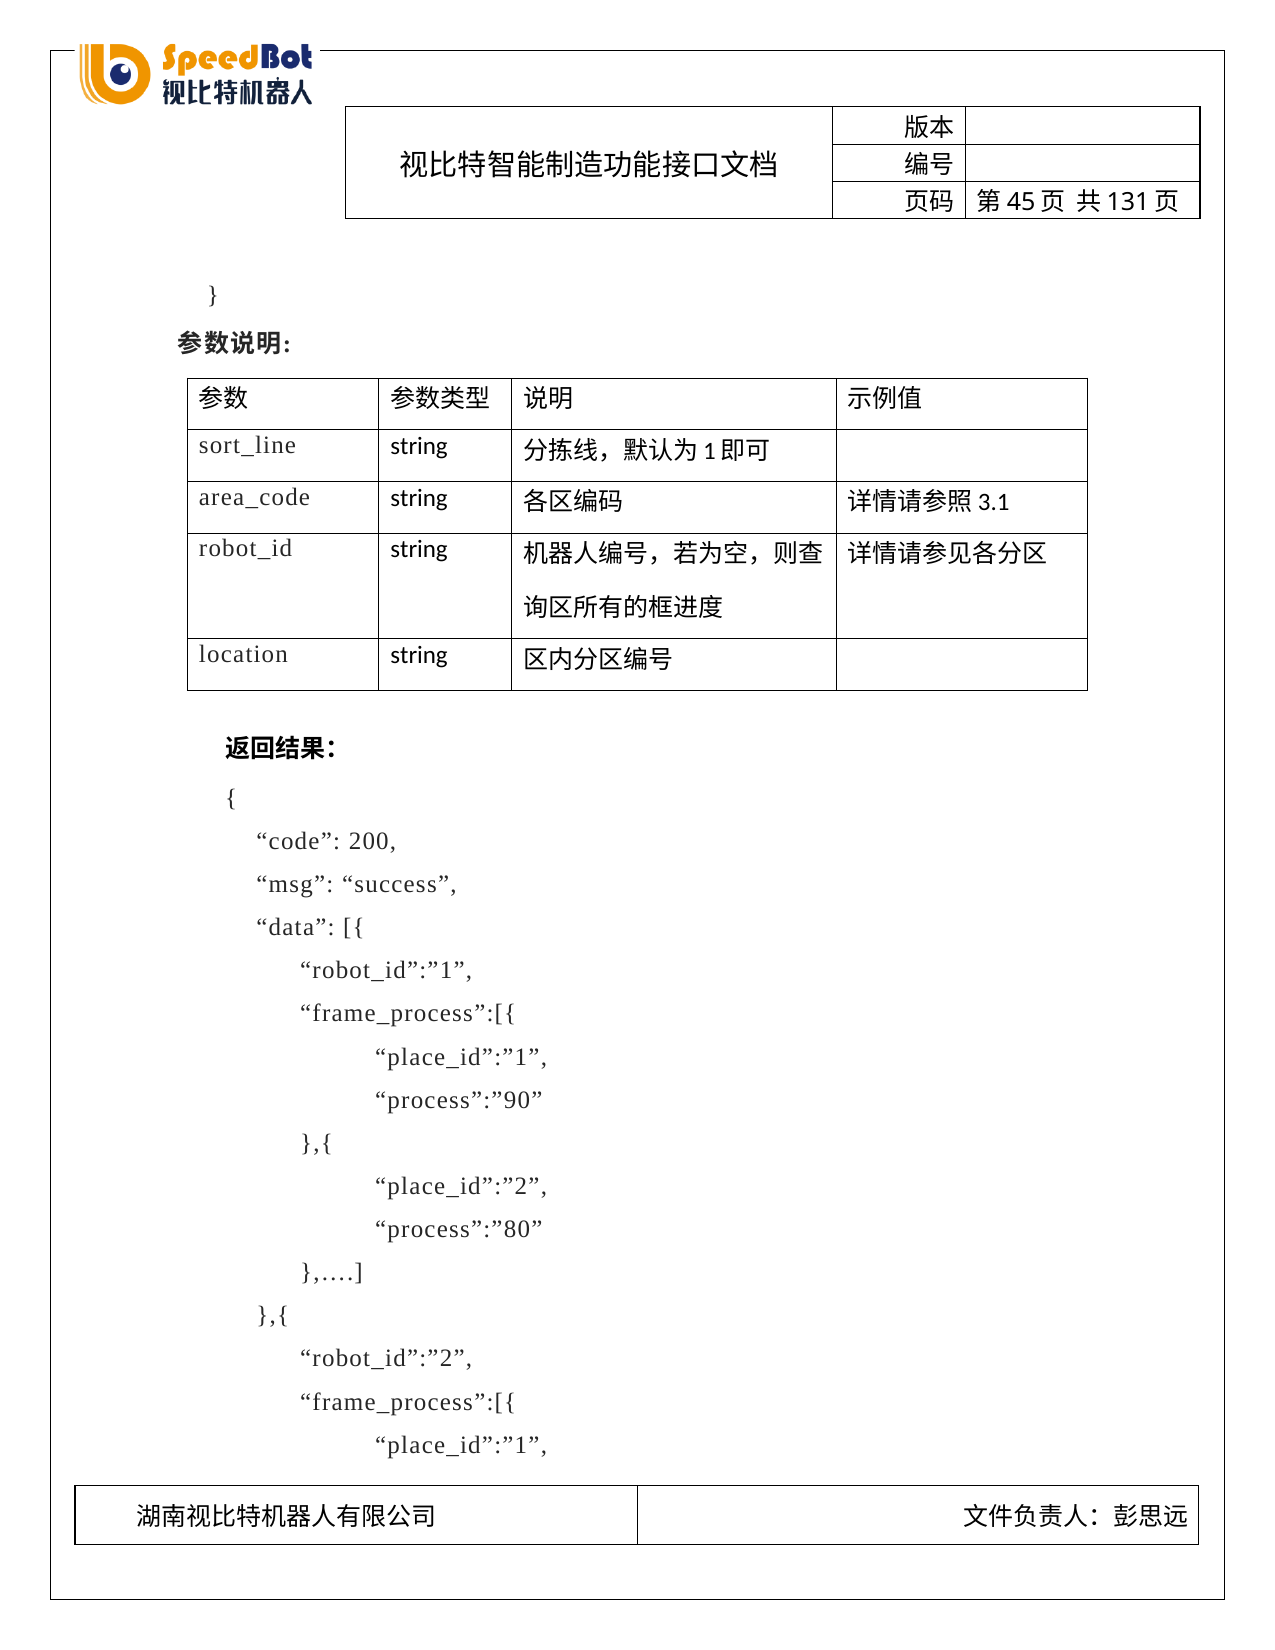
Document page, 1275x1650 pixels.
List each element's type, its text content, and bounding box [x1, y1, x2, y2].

text } [75, 280, 1200, 309]
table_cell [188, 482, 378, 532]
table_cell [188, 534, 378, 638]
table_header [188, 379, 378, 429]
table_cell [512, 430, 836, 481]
list { [225, 783, 1200, 812]
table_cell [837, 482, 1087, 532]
list “data”: [{ [225, 912, 1200, 941]
list “frame_process”:[{ [225, 998, 1200, 1027]
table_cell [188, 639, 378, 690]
list “robot_id”:”1”, [225, 955, 1200, 984]
list “process”:”90” [225, 1085, 1200, 1113]
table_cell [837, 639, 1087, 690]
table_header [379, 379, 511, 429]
list “place_id”:”2”, [225, 1171, 1200, 1200]
list “process”:”80” [225, 1214, 1200, 1243]
list },{ [225, 1128, 1200, 1157]
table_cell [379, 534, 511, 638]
list “msg”: “success”, [225, 869, 1200, 898]
list “place_id”:”1”, [225, 1430, 1200, 1458]
list “place_id”:”1”, [225, 1042, 1200, 1070]
list “frame_process”:[{ [225, 1387, 1200, 1415]
list 返回结果： [225, 728, 1200, 765]
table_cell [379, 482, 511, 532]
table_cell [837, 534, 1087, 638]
text 参数说明: [125, 323, 1200, 359]
list “code”: 200, [225, 826, 1200, 855]
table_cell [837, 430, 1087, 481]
list “robot_id”:”2”, [225, 1343, 1200, 1372]
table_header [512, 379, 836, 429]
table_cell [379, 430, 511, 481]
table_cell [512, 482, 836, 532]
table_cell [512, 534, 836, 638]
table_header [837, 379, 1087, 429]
picture [73, 20, 320, 127]
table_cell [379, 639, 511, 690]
list },….] [225, 1257, 1200, 1286]
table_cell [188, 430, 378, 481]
list },{ [225, 1300, 1200, 1329]
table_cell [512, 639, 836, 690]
